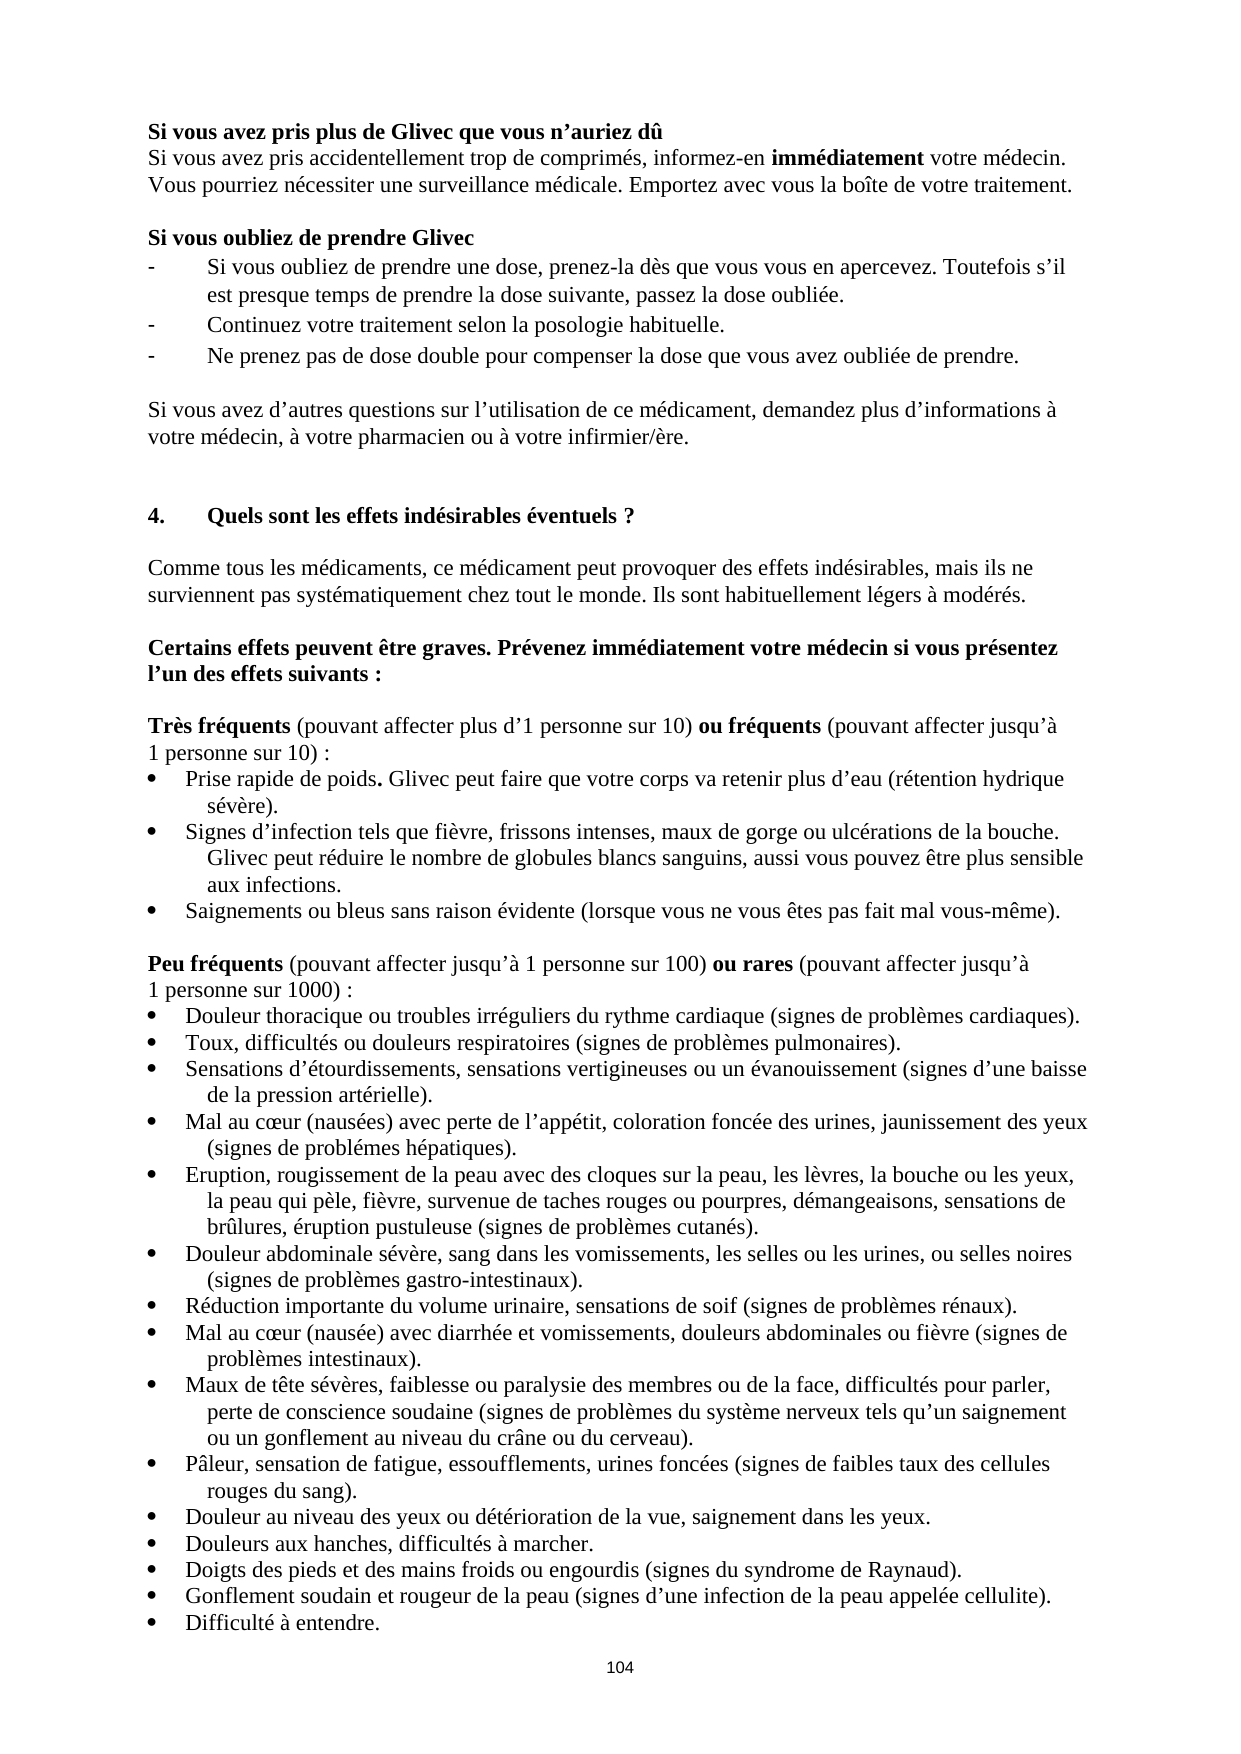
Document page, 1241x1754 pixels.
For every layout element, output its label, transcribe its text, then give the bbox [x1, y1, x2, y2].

text 4. Quels sont les effets indésirables éventuels ? [148, 502, 1092, 528]
list Si vous oubliez de prendre une dose, prenez-la dès que vous vous en apercevez. Toutefois s’il est presque temps de prendre la dose suivante, passez la dose oubliée. [148, 250, 1092, 307]
list Mal au cœur (nausées) avec perte de l’appétit, coloration foncée des urines, jaunissement des yeux (signes de problémes hépatiques). [148, 1108, 1092, 1161]
text Si vous avez pris accidentellement trop de comprimés, informez-en immédiatement votre médecin. Vous pourriez nécessiter une surveillance médicale. Emportez avec vous la boîte de votre traitement. [148, 144, 1092, 197]
text Comme tous les médicaments, ce médicament peut provoquer des effets indésirables, mais ils ne surviennent pas systématiquement chez tout le monde. Ils sont habituellement légers à modérés. [148, 554, 1092, 607]
text Si vous oubliez de prendre Glivec [148, 223, 1092, 250]
text Certains effets peuvent être graves. Prévenez immédiatement votre médecin si vous présentez l’un des effets suivants : [148, 633, 1092, 686]
text Si vous avez pris plus de Glivec que vous n’auriez dû [148, 118, 1092, 144]
list Toux, difficultés ou douleurs respiratoires (signes de problèmes pulmonaires). [148, 1029, 1092, 1055]
list Saignements ou bleus sans raison évidente (lorsque vous ne vous êtes pas fait mal vous-même). [148, 897, 1092, 923]
text Peu fréquents (pouvant affecter jusqu’à 1 personne sur 100) ou rares (pouvant affecter jusqu’à 1 personne sur 1000) : [148, 950, 1092, 1002]
list Réduction importante du volume urinaire, sensations de soif (signes de problèmes rénaux). [148, 1292, 1092, 1319]
list Eruption, rougissement de la peau avec des cloques sur la peau, les lèvres, la bouche ou les yeux, la peau qui pèle, fièvre, survenue de taches rouges ou pourpres, démangeaisons, sensations de brûlures, éruption pustuleuse (signes de problèmes cutanés). [148, 1161, 1092, 1240]
text Très fréquents (pouvant affecter plus d’1 personne sur 10) ou fréquents (pouvant affecter jusqu’à 1 personne sur 10) : [148, 713, 1092, 765]
list Difficulté à entendre. [148, 1609, 1092, 1635]
list Mal au cœur (nausée) avec diarrhée et vomissements, douleurs abdominales ou fièvre (signes de problèmes intestinaux). [148, 1319, 1092, 1371]
list Douleur abdominale sévère, sang dans les vomissements, les selles ou les urines, ou selles noires (signes de problèmes gastro-intestinaux). [148, 1240, 1092, 1292]
list Maux de tête sévères, faiblesse ou paralysie des membres ou de la face, difficultés pour parler, perte de conscience soudaine (signes de problèmes du système nerveux tels qu’un saignement ou un gonflement au niveau du crâne ou du cerveau). [148, 1371, 1092, 1451]
list Gonflement soudain et rougeur de la peau (signes d’une infection de la peau appelée cellulite). [148, 1582, 1092, 1609]
list Douleur au niveau des yeux ou détérioration de la vue, saignement dans les yeux. [148, 1503, 1092, 1529]
list Sensations d’étourdissements, sensations vertigineuses ou un évanouissement (signes d’une baisse de la pression artérielle). [148, 1055, 1092, 1108]
list Douleurs aux hanches, difficultés à marcher. [148, 1529, 1092, 1556]
text Si vous avez d’autres questions sur l’utilisation de ce médicament, demandez plus d’informations à votre médecin, à votre pharmacien ou à votre infirmier/ère. [148, 396, 1092, 449]
list Continuez votre traitement selon la posologie habituelle. [148, 307, 1092, 339]
list Pâleur, sensation de fatigue, essoufflements, urines foncées (signes de faibles taux des cellules rouges du sang). [148, 1451, 1092, 1503]
list Douleur thoracique ou troubles irréguliers du rythme cardiaque (signes de problèmes cardiaques). [148, 1002, 1092, 1029]
list Signes d’infection tels que fièvre, frissons intenses, maux de gorge ou ulcérations de la bouche. Glivec peut réduire le nombre de globules blancs sanguins, aussi vous pouvez être plus sensible aux infections. [148, 818, 1092, 897]
list Prise rapide de poids. Glivec peut faire que votre corps va retenir plus d’eau (rétention hydrique sévère). [148, 765, 1092, 818]
list Doigts des pieds et des mains froids ou engourdis (signes du syndrome de Raynaud). [148, 1556, 1092, 1582]
list Ne prenez pas de dose double pour compenser la dose que vous avez oubliée de prendre. [148, 339, 1092, 370]
